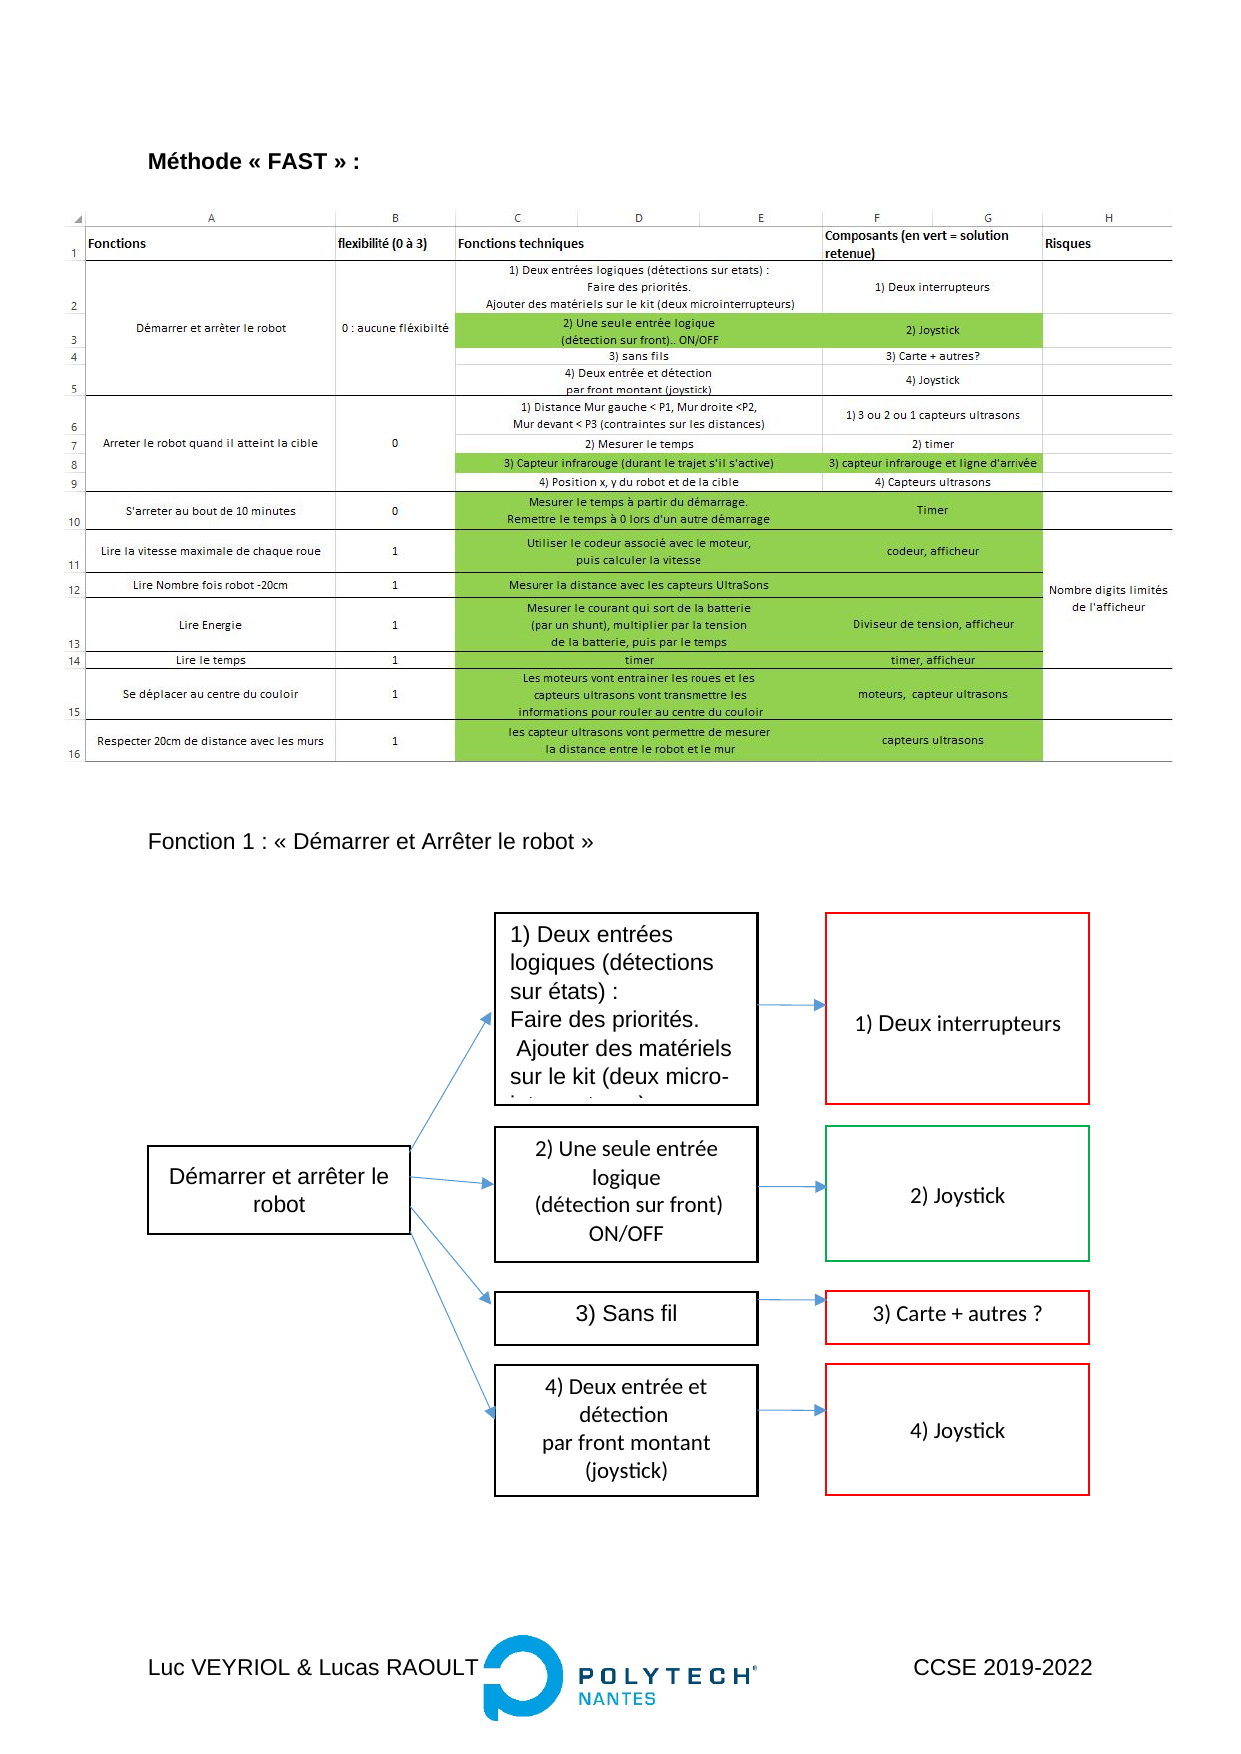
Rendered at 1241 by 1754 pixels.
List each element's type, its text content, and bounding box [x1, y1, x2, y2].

picture [483, 1710, 491, 1721]
picture [483, 1635, 547, 1701]
picture [499, 1635, 757, 1721]
text Fonction 1 : « Démarrer et Arrêter le robot » [148, 828, 1093, 854]
text Méthode « FAST » : [148, 148, 1093, 174]
picture [63, 208, 1173, 762]
